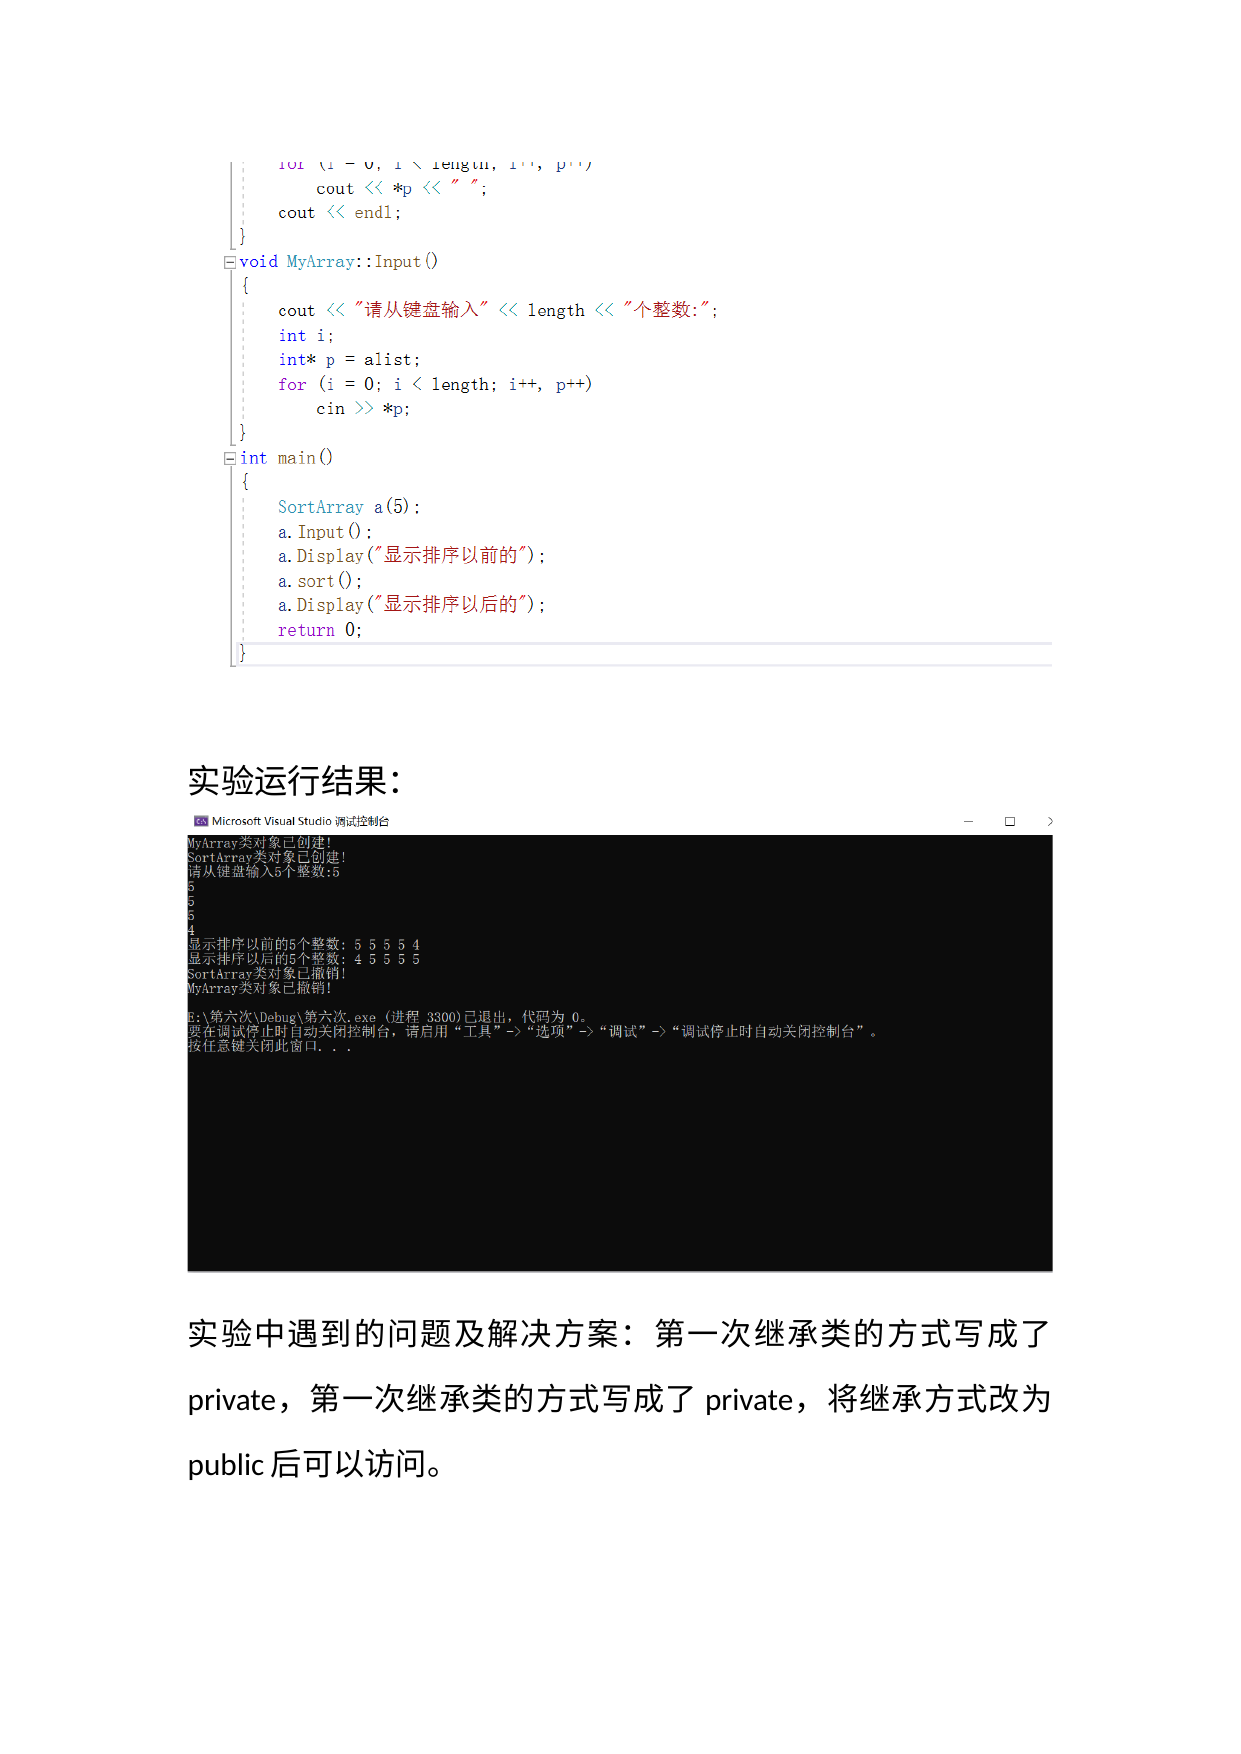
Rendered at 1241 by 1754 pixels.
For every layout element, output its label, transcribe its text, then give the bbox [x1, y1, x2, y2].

text 实验运行结果： [187, 747, 1053, 812]
picture [187, 812, 1053, 1273]
text 实验中遇到的问题及解决方案：第一次继承类的方式写成了private，第一次继承类的方式写成了private，将继承方式改为public后可以访问。 [187, 1299, 1053, 1494]
picture [187, 162, 1052, 715]
